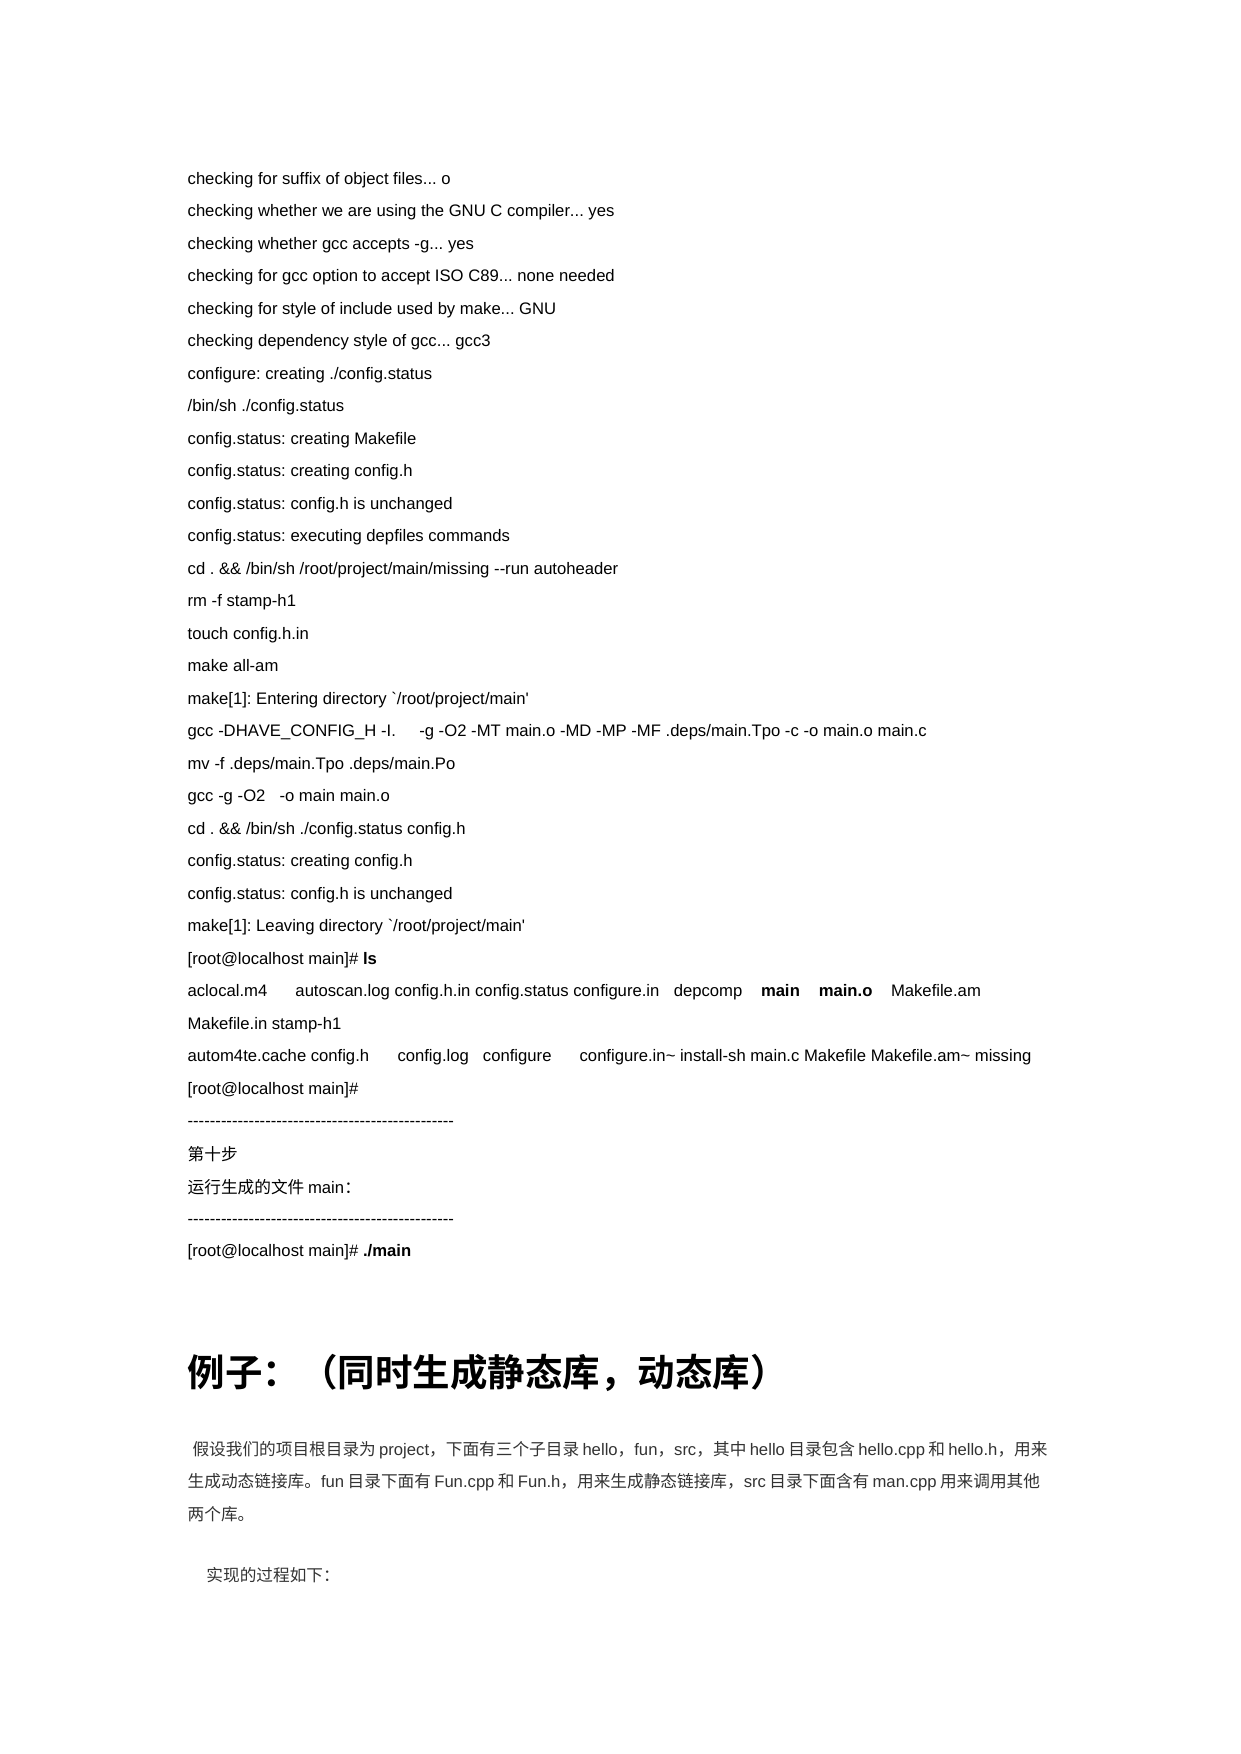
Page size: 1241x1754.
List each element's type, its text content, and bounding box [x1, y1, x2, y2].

text make[1]: Entering directory `/root/project/main' [187, 682, 1053, 714]
text mv -f .deps/main.Tpo .deps/main.Po [187, 747, 1053, 779]
text 第十步 [187, 1137, 1053, 1169]
text config.status: config.h is unchanged [187, 487, 1053, 519]
text config.status: executing depfiles commands [187, 519, 1053, 552]
text /bin/sh ./config.status [187, 389, 1053, 422]
text cd . && /bin/sh /root/project/main/missing --run autoheader [187, 552, 1053, 584]
text 运行生成的文件 main： [187, 1169, 1053, 1202]
text ------------------------------------------------ [187, 1104, 1053, 1137]
text 假设我们的项目根目录为project，下面有三个子目录hello，fun，src，其中hello目录包含hello.cpp和hello.h，用来生成动态链接库。fun目录下面有Fun.cpp和Fun.h，用来生成静态链接库，src目录下面含有man.cpp用来调用其他两个库。 [187, 1431, 1053, 1529]
text make[1]: Leaving directory `/root/project/main' [187, 909, 1053, 942]
text ------------------------------------------------ [187, 1202, 1053, 1234]
text checking for suffix of object files... o [187, 162, 1053, 194]
text configure: creating ./config.status [187, 357, 1053, 389]
text [root@localhost main]# [187, 1072, 1053, 1104]
text config.status: creating config.h [187, 844, 1053, 877]
text aclocal.m4 autoscan.log config.h.in config.status configure.in depcomp main main.o Makefile.am Makefile.in stamp-h1 [187, 974, 1053, 1039]
text checking for style of include used by make... GNU [187, 292, 1053, 324]
text touch config.h.in [187, 617, 1053, 649]
text checking whether gcc accepts -g... yes [187, 227, 1053, 259]
text gcc -DHAVE_CONFIG_H -I. -g -O2 -MT main.o -MD -MP -MF .deps/main.Tpo -c -o main.o main.c [187, 714, 1053, 747]
text checking for gcc option to accept ISO C89... none needed [187, 259, 1053, 292]
text autom4te.cache config.h config.log configure configure.in~ install-sh main.c Makefile Makefile.am~ missing [187, 1039, 1053, 1072]
text cd . && /bin/sh ./config.status config.h [187, 812, 1053, 844]
text 例子：（同时生成静态库，动态库） [187, 1337, 1053, 1402]
text 实现的过程如下： [187, 1558, 1053, 1591]
text [root@localhost main]# ./main [187, 1234, 1053, 1267]
text checking whether we are using the GNU C compiler... yes [187, 194, 1053, 227]
text gcc -g -O2 -o main main.o [187, 779, 1053, 812]
text config.status: creating Makefile [187, 422, 1053, 454]
text rm -f stamp-h1 [187, 584, 1053, 617]
text config.status: config.h is unchanged [187, 877, 1053, 909]
text config.status: creating config.h [187, 454, 1053, 487]
text [root@localhost main]# ls [187, 942, 1053, 974]
text make all-am [187, 649, 1053, 682]
text checking dependency style of gcc... gcc3 [187, 324, 1053, 357]
